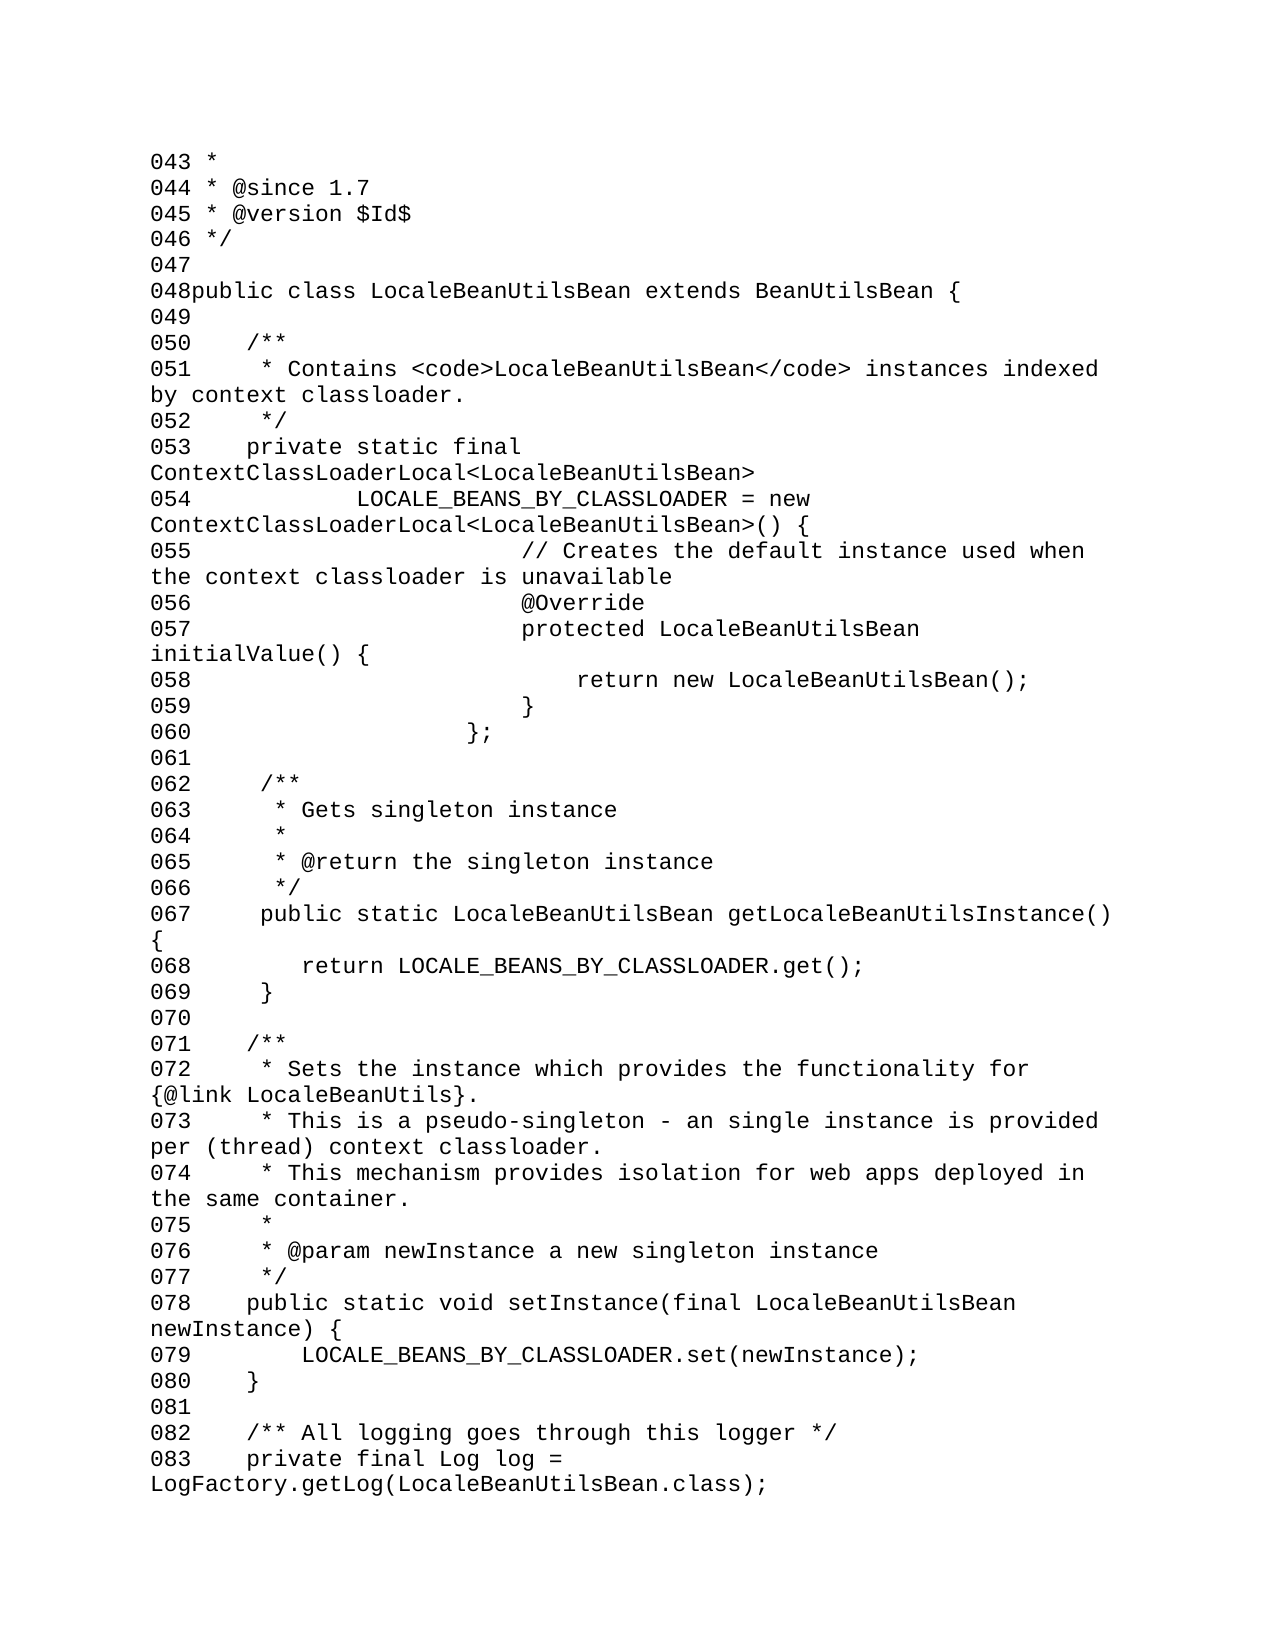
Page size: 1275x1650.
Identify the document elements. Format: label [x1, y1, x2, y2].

text [150, 150, 1125, 1499]
